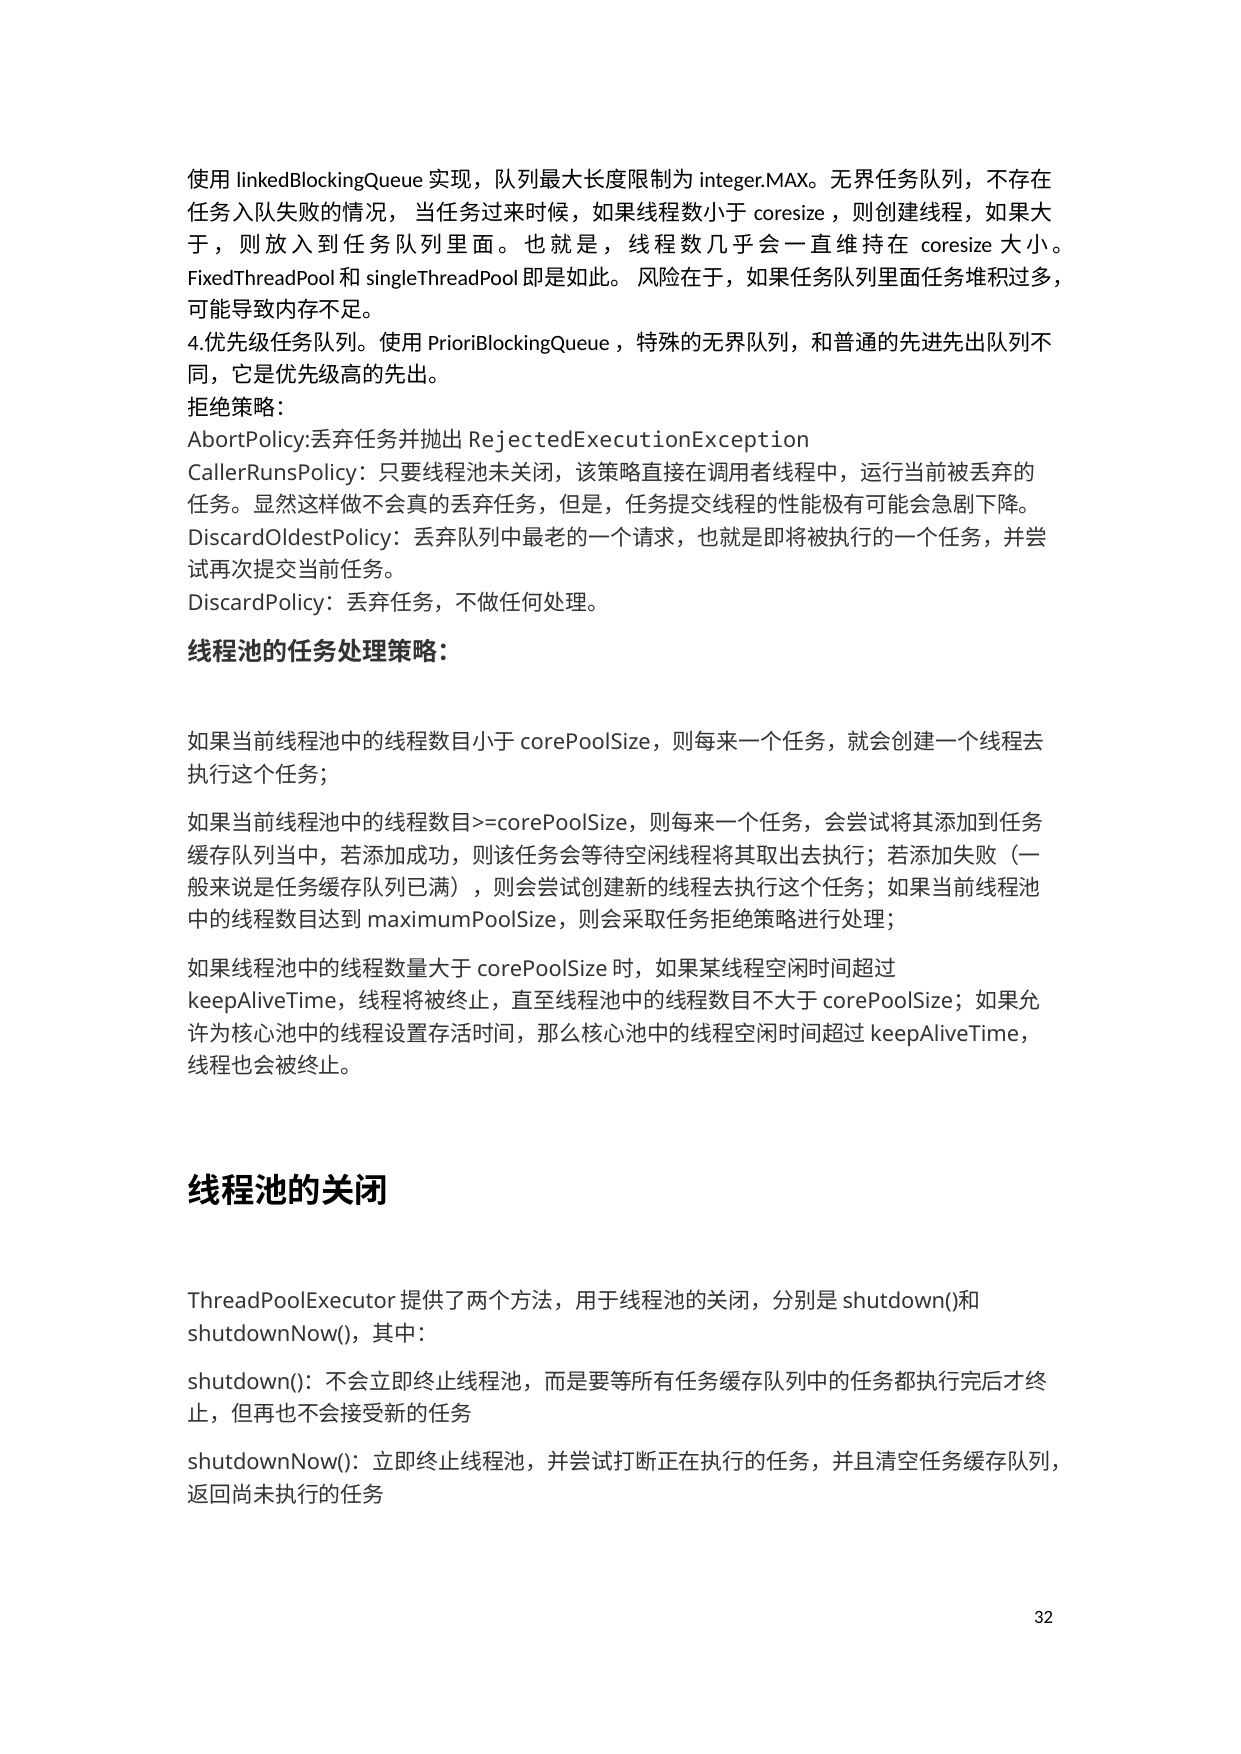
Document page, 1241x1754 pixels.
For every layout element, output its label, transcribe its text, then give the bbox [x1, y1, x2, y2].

text shutdown()：不会立即终止线程池，而是要等所有任务缓存队列中的任务都执行完后才终止，但再也不会接受新的任务 [187, 1363, 1053, 1428]
text 使用linkedBlockingQueue实现，队列最大长度限制为integer.MAX。无界任务队列，不存在任务入队失败的情况， 当任务过来时候，如果线程数小于coresize ，则创建线程，如果大于，则放入到任务队列里面。也就是，线程数几乎会一直维持在coresize大小。FixedThreadPool和singleThreadPool即是如此。 风险在于，如果任务队列里面任务堆积过多，可能导致内存不足。 [187, 162, 1053, 324]
text CallerRunsPolicy：只要线程池未关闭，该策略直接在调用者线程中，运行当前被丢弃的任务。显然这样做不会真的丢弃任务，但是，任务提交线程的性能极有可能会急剧下降。 [187, 454, 1053, 519]
text 4.优先级任务队列。使用PrioriBlockingQueue ，特殊的无界队列，和普通的先进先出队列不同，它是优先级高的先出。 [187, 324, 1053, 389]
text shutdownNow()：立即终止线程池，并尝试打断正在执行的任务，并且清空任务缓存队列，返回尚未执行的任务 [187, 1444, 1053, 1509]
text 如果当前线程池中的线程数目>=corePoolSize，则每来一个任务，会尝试将其添加到任务缓存队列当中，若添加成功，则该任务会等待空闲线程将其取出去执行；若添加失败（一般来说是任务缓存队列已满），则会尝试创建新的线程去执行这个任务；如果当前线程池中的线程数目达到maximumPoolSize，则会采取任务拒绝策略进行处理； [187, 805, 1053, 935]
text AbortPolicy:丢弃任务并抛出RejectedExecutionException [187, 422, 1053, 454]
text 如果当前线程池中的线程数目小于corePoolSize，则每来一个任务，就会创建一个线程去执行这个任务； [187, 724, 1053, 789]
subtitle 线程池的关闭 [187, 1156, 1053, 1221]
text DiscardPolicy：丢弃任务，不做任何处理。 [187, 584, 1053, 617]
text 拒绝策略： [187, 389, 1053, 422]
subtitle 线程池的任务处理策略： [187, 617, 1053, 682]
text ThreadPoolExecutor提供了两个方法，用于线程池的关闭，分别是shutdown()和shutdownNow()，其中： [187, 1283, 1053, 1348]
text DiscardOldestPolicy：丢弃队列中最老的一个请求，也就是即将被执行的一个任务，并尝试再次提交当前任务。 [187, 519, 1053, 584]
text 如果线程池中的线程数量大于 corePoolSize时，如果某线程空闲时间超过keepAliveTime，线程将被终止，直至线程池中的线程数目不大于corePoolSize；如果允许为核心池中的线程设置存活时间，那么核心池中的线程空闲时间超过keepAliveTime，线程也会被终止。 [187, 950, 1053, 1080]
